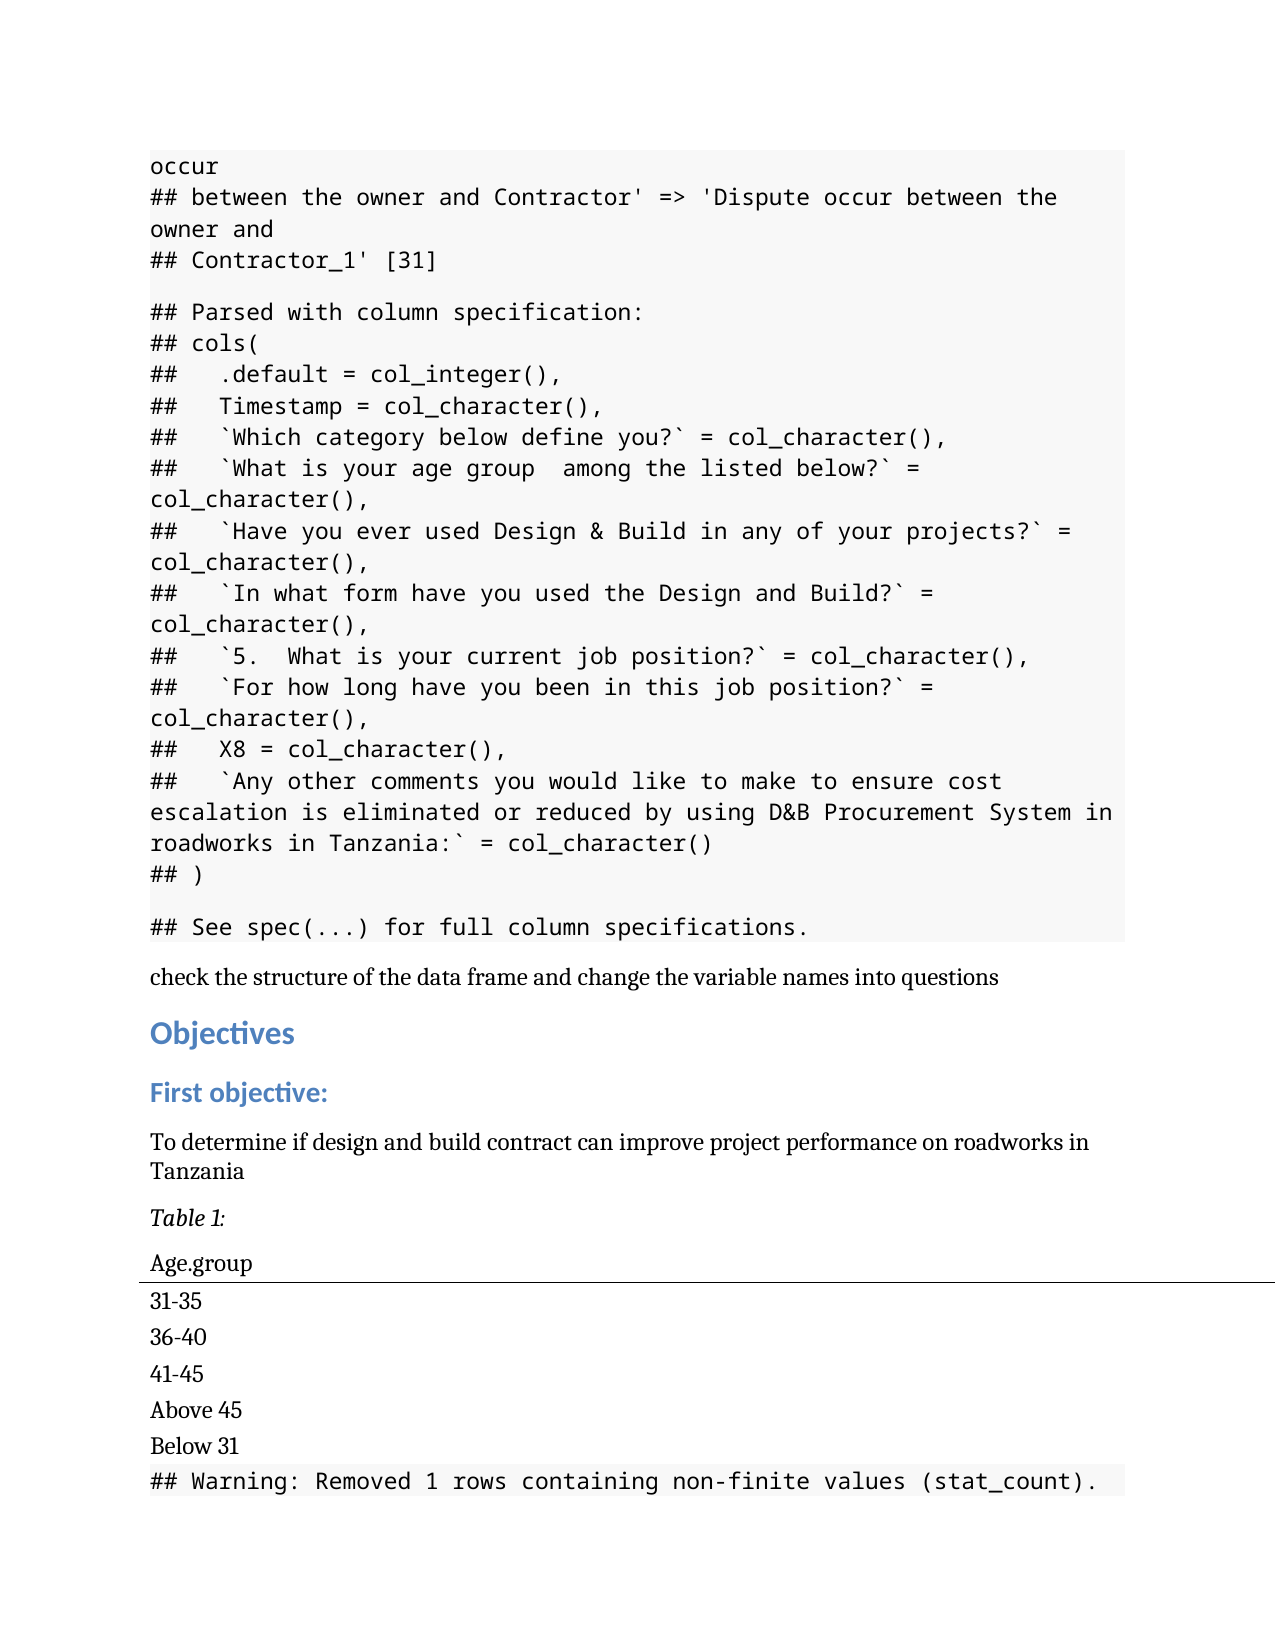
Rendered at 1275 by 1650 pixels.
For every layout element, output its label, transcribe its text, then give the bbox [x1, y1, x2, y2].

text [150, 150, 1125, 275]
table_header Age.group [139, 1246, 1275, 1282]
subtitle First objective: [150, 1074, 1125, 1109]
text To determine if design and build contract can improve project performance on roadworks in Tanzania [150, 1128, 1125, 1186]
table_cell Below 31 [139, 1428, 1275, 1464]
table_cell Above 45 [139, 1392, 1275, 1428]
table_cell 41-45 [139, 1356, 1275, 1392]
table_cell 36-40 [139, 1320, 1275, 1356]
text ## See spec(...) for full column specifications. [150, 910, 1125, 942]
text Table 1: [150, 1204, 1125, 1233]
text check the structure of the data frame and change the variable names into questions [150, 962, 1125, 991]
text ## Parsed with column specification: ## cols( ## .default = col_integer(), ## Timestamp = col_character(), ## `Which category below define you?` = col_character(), ## `What is your age group among the listed below?` = col_character(), ## `Have you ever used Design & Build in any of your projects?` = col_character(), ## `In what form have you used the Design and Build?` = col_character(), ## `5. What is your current job position?` = col_character(), ## `For how long have you been in this job position?` = col_character(), ## X8 = col_character(), ## `Any other comments you would like to make to ensure cost escalation is eliminated or reduced by using D&B Procurement System in roadworks in Tanzania:` = col_character() ## ) [150, 296, 1125, 889]
subtitle Objectives [150, 1012, 1125, 1053]
table_cell 31-35 [139, 1283, 1275, 1319]
text ## Warning: Removed 1 rows containing non-finite values (stat_count). [150, 1464, 1125, 1496]
